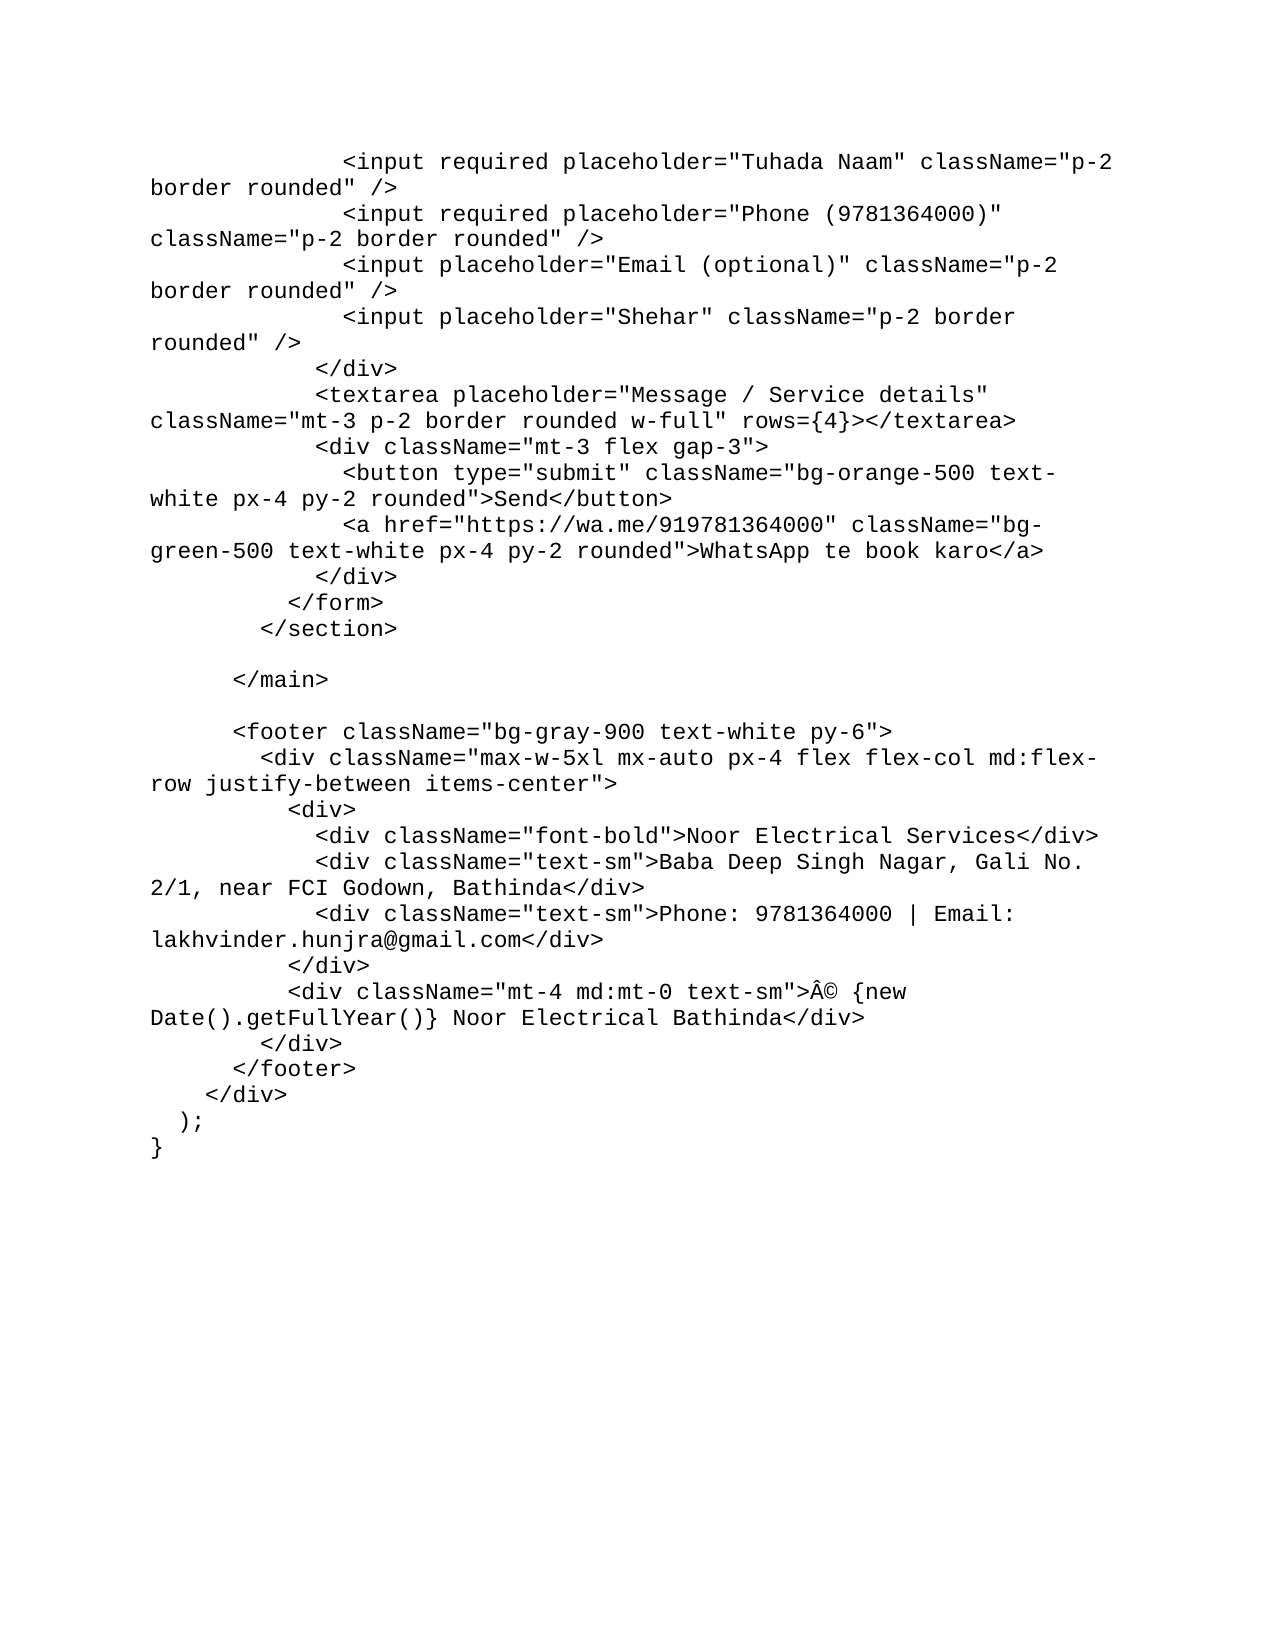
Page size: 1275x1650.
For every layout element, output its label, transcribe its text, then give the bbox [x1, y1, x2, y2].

text </section> [150, 617, 1125, 643]
text </div> [150, 954, 1125, 980]
text <div className="mt-4 md:mt-0 text-sm">Â© {new Date().getFullYear()} Noor Electrical Bathinda</div> [150, 980, 1125, 1032]
text <input placeholder="Email (optional)" className="p-2 border rounded" /> [150, 254, 1125, 306]
text <input placeholder="Shehar" className="p-2 border rounded" /> [150, 306, 1125, 357]
text <a href="https://wa.me/919781364000" className="bg-green-500 text-white px-4 py-2 rounded">WhatsApp te book karo</a> [150, 513, 1125, 565]
text </footer> [150, 1058, 1125, 1084]
text <div> [150, 798, 1125, 824]
text <input required placeholder="Tuhada Naam" className="p-2 border rounded" /> [150, 150, 1125, 202]
text <input required placeholder="Phone (9781364000)" className="p-2 border rounded" /> [150, 202, 1125, 254]
text } [150, 1136, 1125, 1162]
text <textarea placeholder="Message / Service details" className="mt-3 p-2 border rounded w-full" rows={4}></textarea> [150, 383, 1125, 435]
text <button type="submit" className="bg-orange-500 text-white px-4 py-2 rounded">Send</button> [150, 461, 1125, 513]
text <div className="text-sm">Phone: 9781364000 | Email: lakhvinder.hunjra@gmail.com</div> [150, 902, 1125, 954]
text </div> [150, 357, 1125, 383]
text <div className="text-sm">Baba Deep Singh Nagar, Gali No. 2/1, near FCI Godown, Bathinda</div> [150, 850, 1125, 902]
text </main> [150, 669, 1125, 695]
text <div className="font-bold">Noor Electrical Services</div> [150, 824, 1125, 850]
text <footer className="bg-gray-900 text-white py-6"> [150, 721, 1125, 747]
text <div className="max-w-5xl mx-auto px-4 flex flex-col md:flex-row justify-between items-center"> [150, 747, 1125, 798]
text </div> [150, 1032, 1125, 1058]
text </div> [150, 565, 1125, 591]
text </div> [150, 1084, 1125, 1110]
text </form> [150, 591, 1125, 617]
text <div className="mt-3 flex gap-3"> [150, 435, 1125, 461]
text ); [150, 1110, 1125, 1136]
